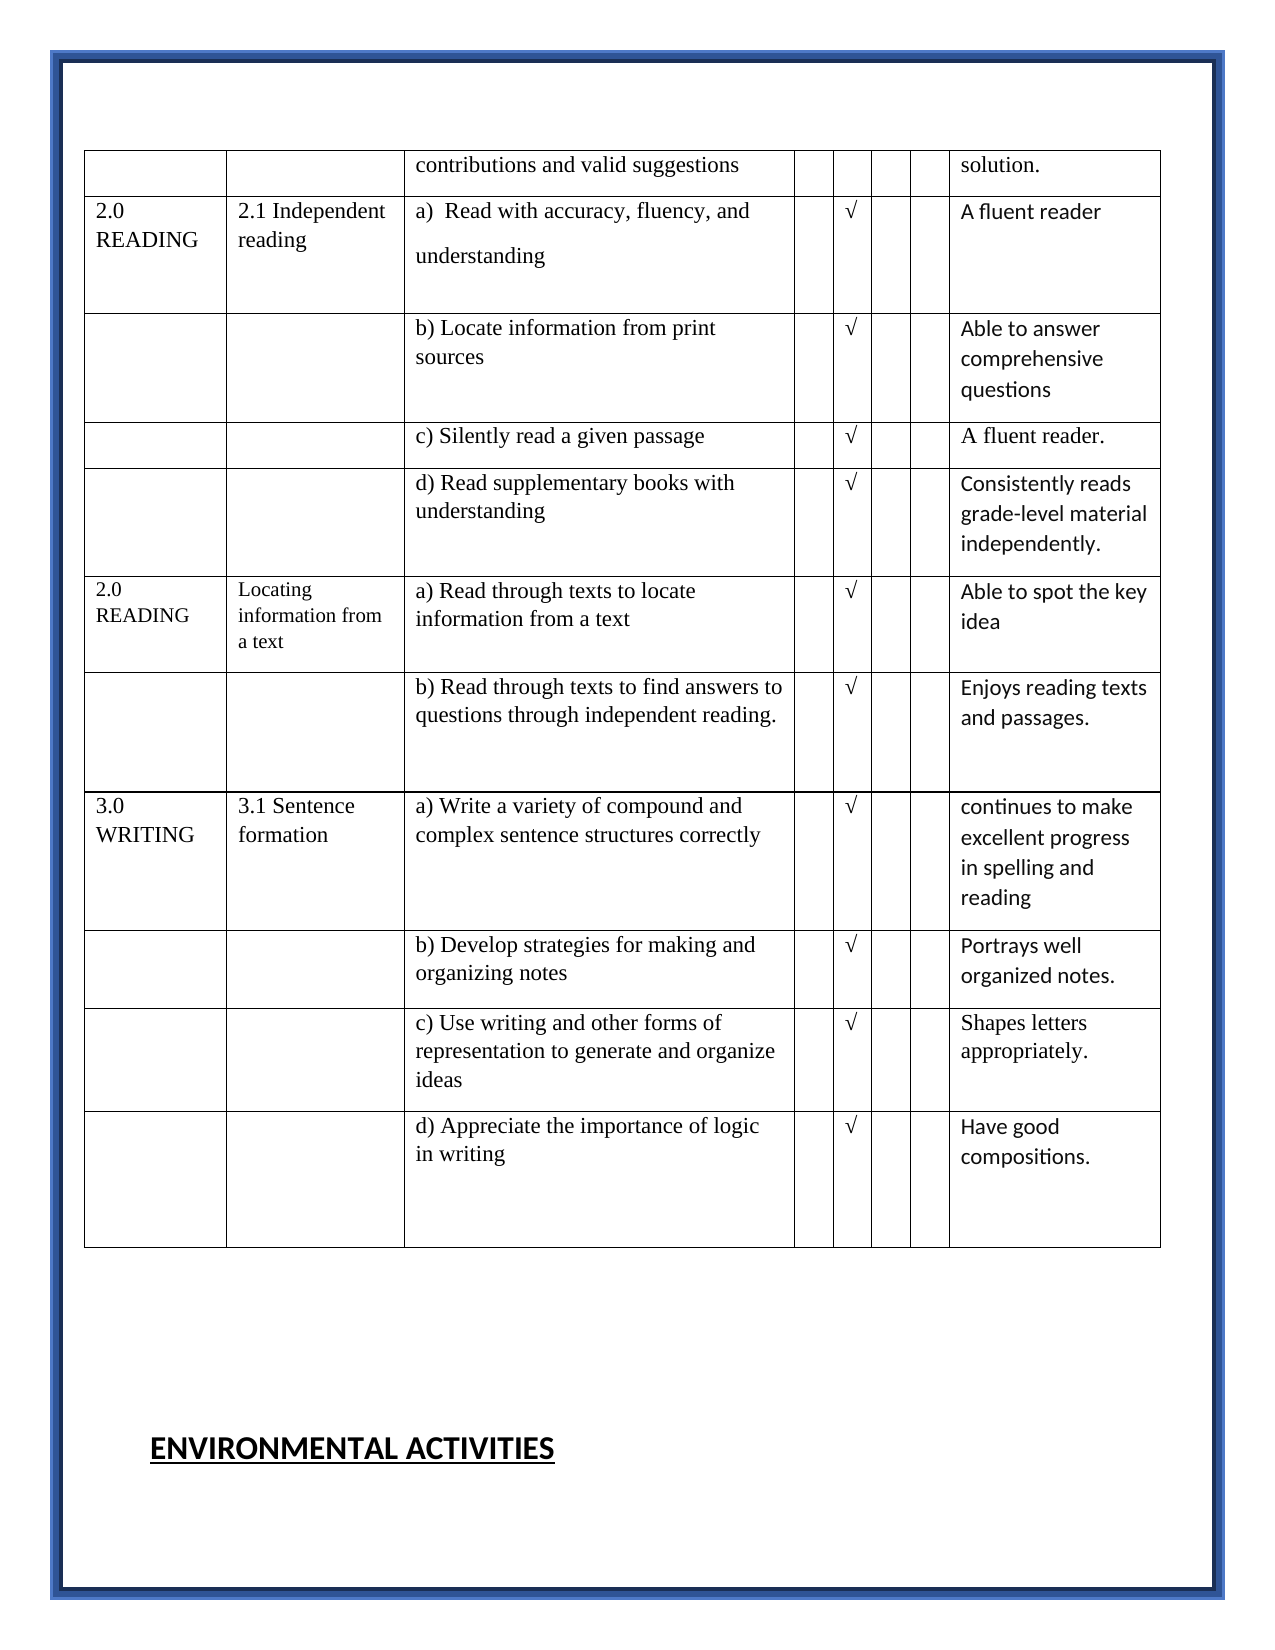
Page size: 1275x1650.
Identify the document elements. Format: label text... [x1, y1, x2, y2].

table_cell c) Use writing and other forms of representation to generate and organize ideas [405, 1009, 794, 1111]
table_cell [911, 673, 949, 791]
table_cell a) Write a variety of compound and complex sentence structures correctly [405, 793, 794, 930]
table_cell [911, 1112, 949, 1247]
table_cell [795, 577, 833, 672]
table_cell √ [834, 793, 871, 930]
table_cell √ [834, 469, 871, 576]
table_cell [227, 673, 404, 791]
table_cell Portrays well organized notes. [950, 931, 1160, 1008]
table_cell [227, 314, 404, 422]
table_cell √ [834, 673, 871, 791]
table_cell [911, 1009, 949, 1111]
table_cell [872, 469, 910, 576]
table_cell [85, 1009, 226, 1111]
table_cell a) Read with accuracy, fluency, and understanding [405, 197, 794, 313]
table_cell b) Read through texts to find answers to questions through independent reading. [405, 673, 794, 791]
table_cell [85, 673, 226, 791]
table_cell [795, 931, 833, 1008]
table_cell [911, 151, 949, 196]
table_cell [872, 1112, 910, 1247]
table_cell Shapes letters appropriately. [950, 1009, 1160, 1111]
table_cell Have good compositions. [950, 1112, 1160, 1247]
table_cell √ [834, 151, 871, 196]
table_cell [872, 1009, 910, 1111]
table_cell √ [834, 1009, 871, 1111]
table_cell [795, 423, 833, 468]
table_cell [405, 151, 794, 196]
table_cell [950, 151, 1160, 196]
table_cell [85, 151, 226, 196]
table_cell d) Read supplementary books with understanding [405, 469, 794, 576]
table_cell Enjoys reading texts and passages. [950, 673, 1160, 791]
table_cell [795, 673, 833, 791]
table_cell [911, 197, 949, 313]
table_cell [227, 469, 404, 576]
table_cell A fluent reader. [950, 423, 1160, 468]
table_cell [85, 423, 226, 468]
table_cell [911, 577, 949, 672]
table_cell √ [834, 931, 871, 1008]
table_cell 3.1 Sentence formation [227, 793, 404, 930]
table_cell Able to answer comprehensive questions [950, 314, 1160, 422]
table_cell [911, 314, 949, 422]
table_cell Locating information from a text [227, 577, 404, 672]
table_cell [227, 931, 404, 1008]
table_cell 2.1 Independent reading [227, 197, 404, 313]
table_cell [85, 469, 226, 576]
table_cell [795, 314, 833, 422]
table_cell √ [834, 197, 871, 313]
table_cell [85, 1112, 226, 1247]
table_cell √ [834, 1112, 871, 1247]
table_cell [227, 1009, 404, 1111]
table_cell Able to spot the key idea [950, 577, 1160, 672]
table_cell [227, 151, 404, 196]
table_cell [795, 793, 833, 930]
table_cell √ [834, 423, 871, 468]
table_cell [795, 1009, 833, 1111]
table_cell [85, 314, 226, 422]
table_cell [795, 469, 833, 576]
table_cell [872, 151, 910, 196]
text ENVIRONMENTAL ACTIVITIES [150, 1427, 1125, 1468]
table_cell Consistently reads grade-level material independently. [950, 469, 1160, 576]
table_cell c) Silently read a given passage [405, 423, 794, 468]
table_cell [911, 793, 949, 930]
table_cell A fluent reader [950, 197, 1160, 313]
table_cell continues to make excellent progress in spelling and reading [950, 793, 1160, 930]
table_cell [85, 931, 226, 1008]
table_cell [911, 423, 949, 468]
table_cell [872, 673, 910, 791]
table_cell [872, 197, 910, 313]
table_cell [795, 151, 833, 196]
table_cell [872, 423, 910, 468]
table_cell [872, 314, 910, 422]
table_cell [227, 1112, 404, 1247]
table_cell [872, 577, 910, 672]
table_cell [227, 423, 404, 468]
table_cell 2.0 READING [85, 577, 226, 672]
table_cell [872, 793, 910, 930]
table_cell [911, 469, 949, 576]
table_cell a) Read through texts to locate information from a text [405, 577, 794, 672]
table_cell 2.0 READING [85, 197, 226, 313]
table_cell √ [834, 577, 871, 672]
table_cell b) Develop strategies for making and organizing notes [405, 931, 794, 1008]
table_cell d) Appreciate the importance of logic in writing [405, 1112, 794, 1247]
table_cell [795, 1112, 833, 1247]
table_cell √ [834, 314, 871, 422]
table_cell [872, 931, 910, 1008]
table_cell 3.0 WRITING [85, 793, 226, 930]
table_cell [911, 931, 949, 1008]
table_cell b) Locate information from print sources [405, 314, 794, 422]
table_cell [795, 197, 833, 313]
